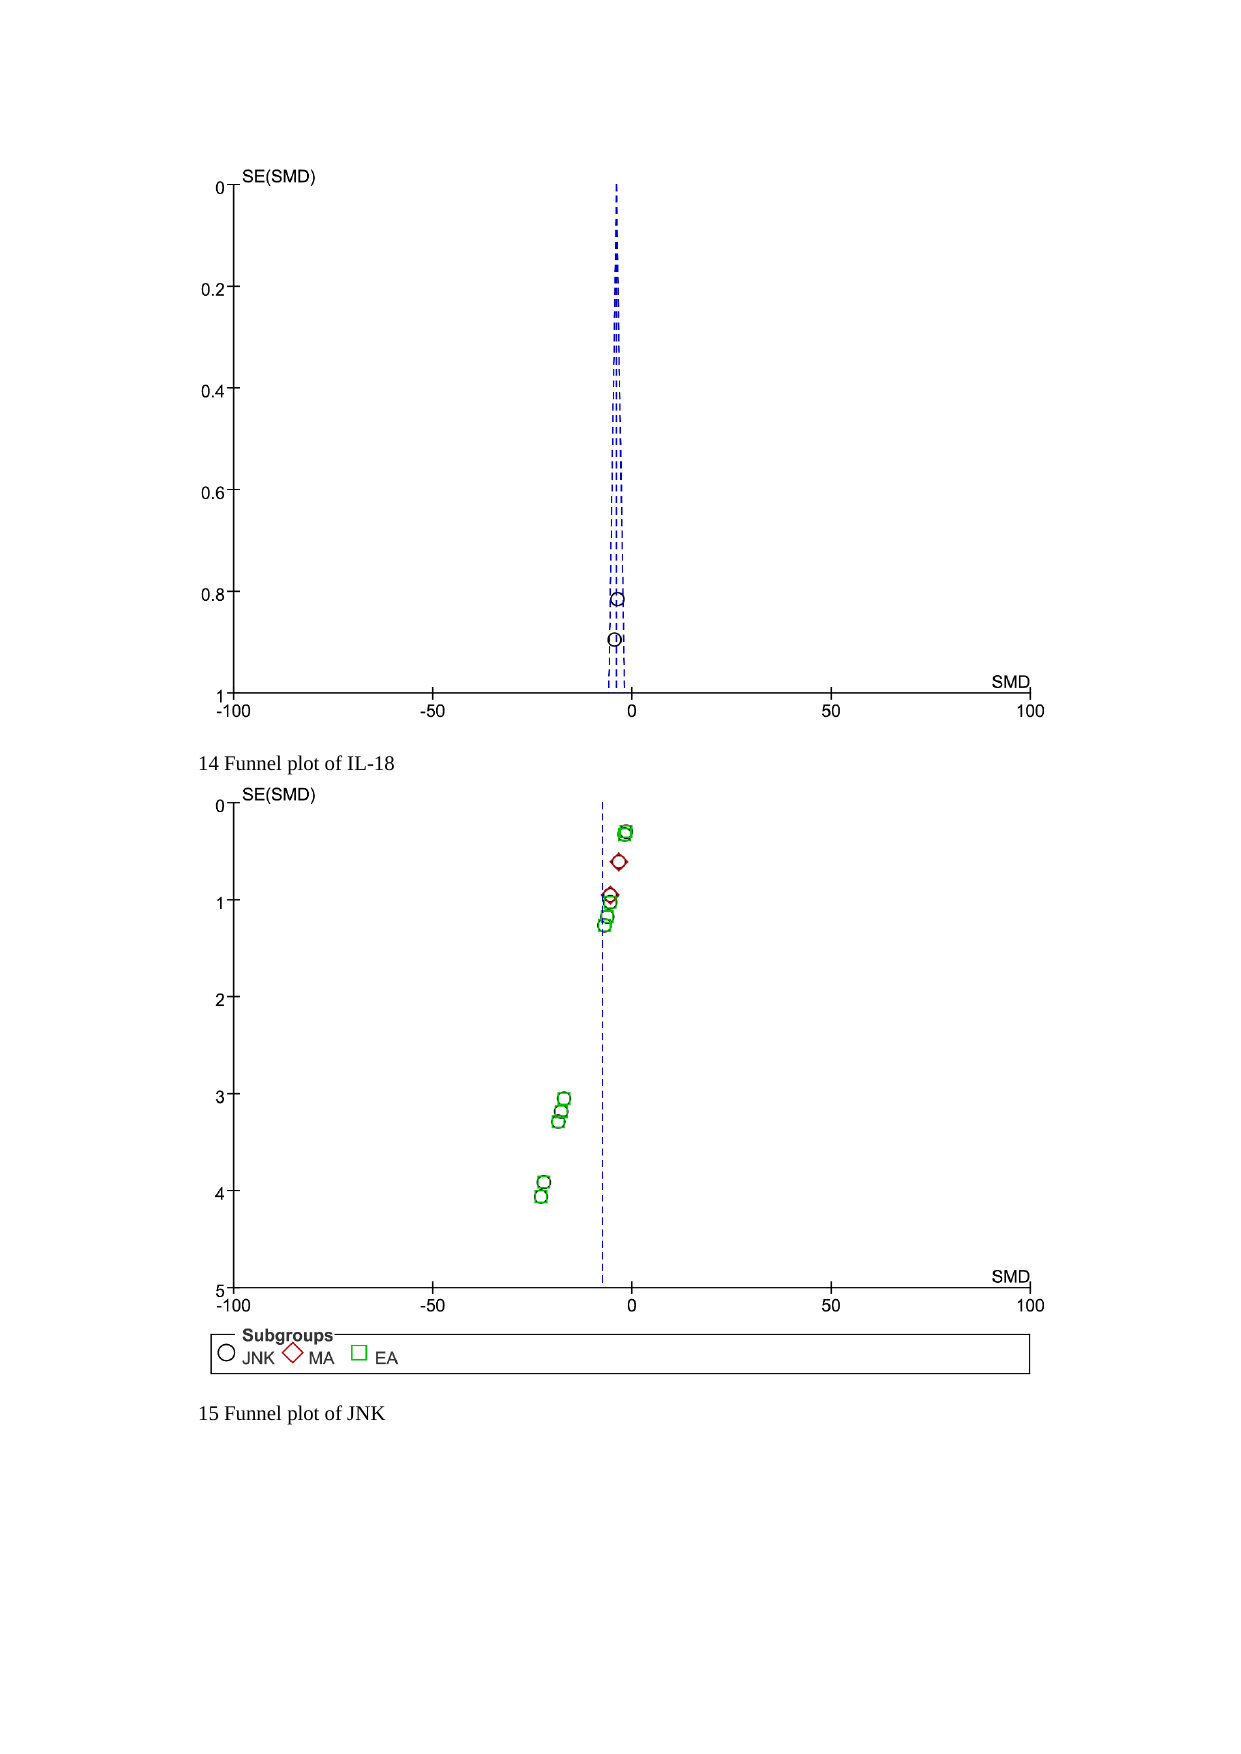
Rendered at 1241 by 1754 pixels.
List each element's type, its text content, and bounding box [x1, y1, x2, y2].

text 15 Funnel plot of JNK [187, 1397, 1053, 1429]
text 14 Funnel plot of IL-18 [187, 747, 1053, 779]
picture [187, 779, 1053, 1397]
picture [187, 162, 1053, 739]
